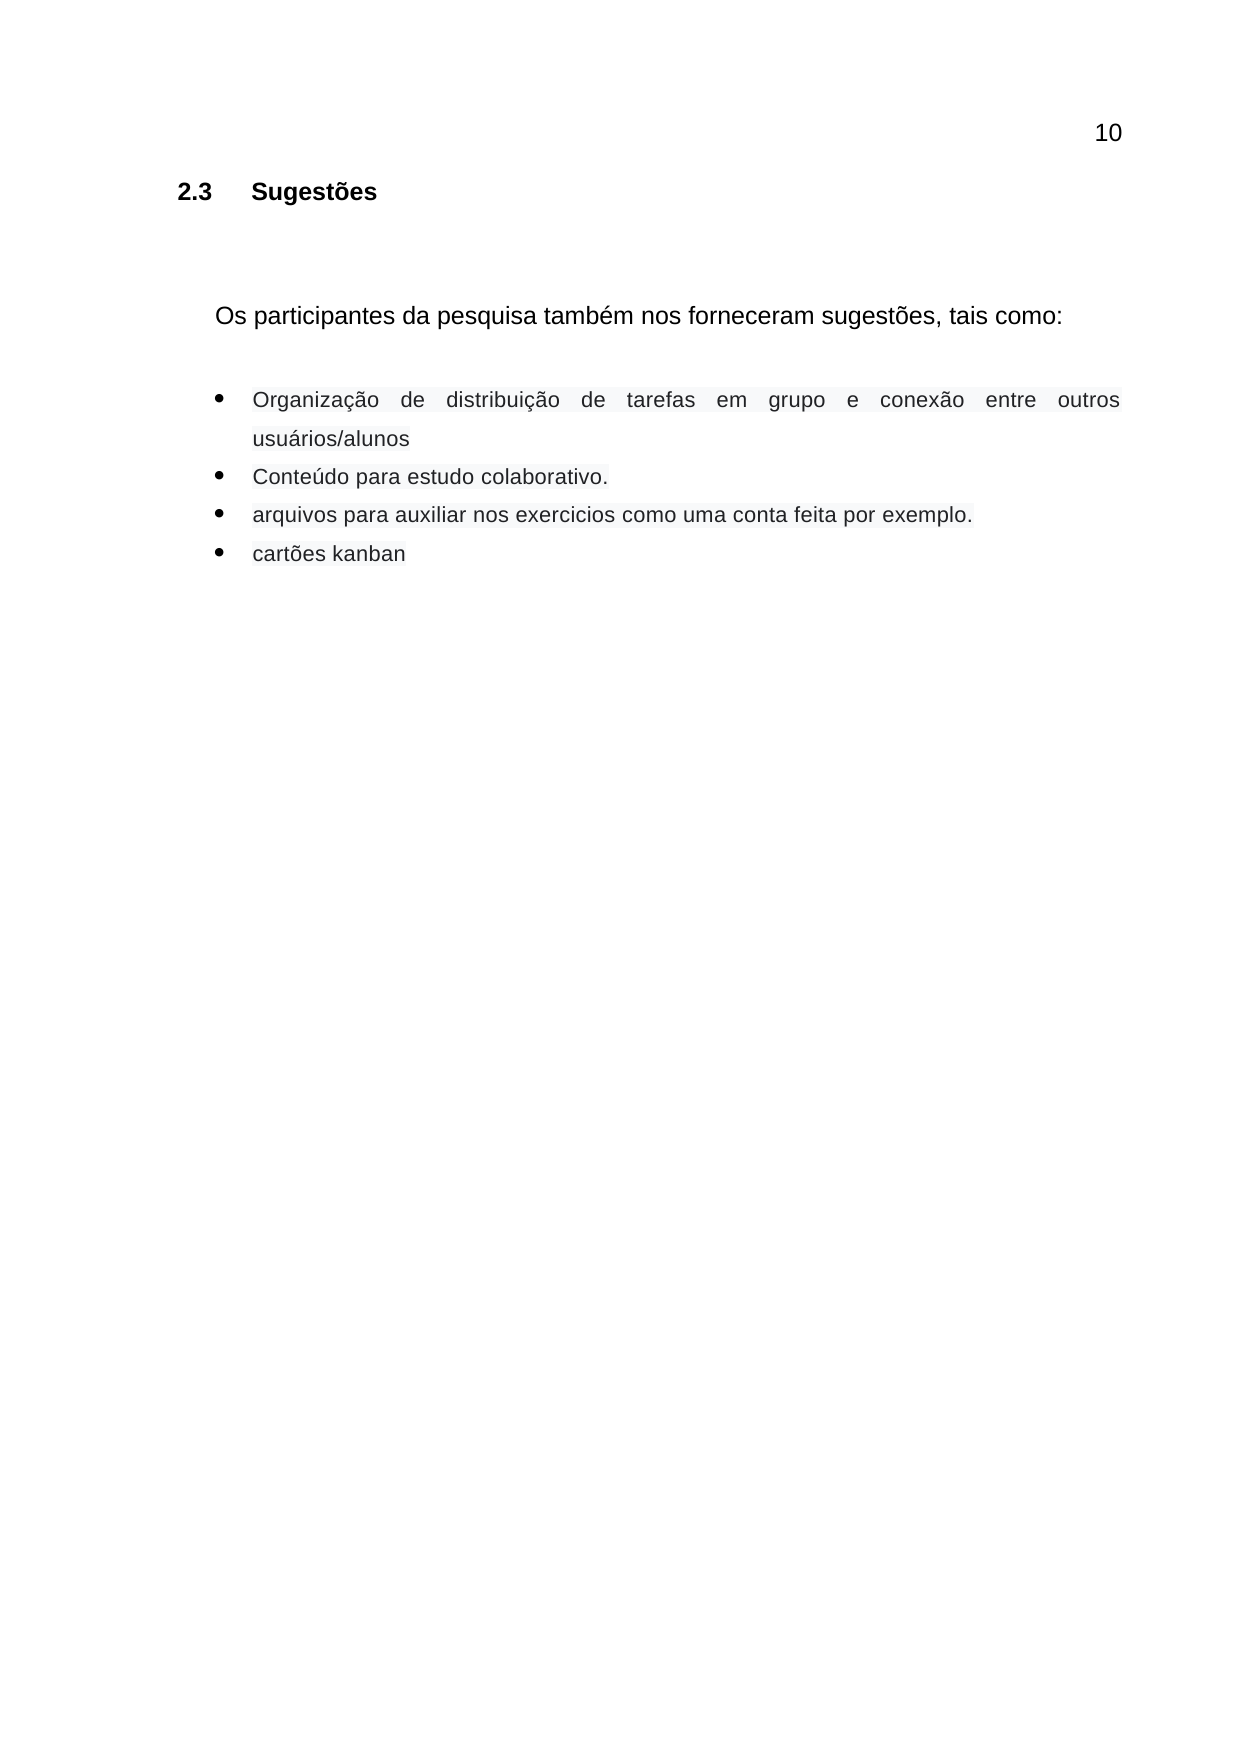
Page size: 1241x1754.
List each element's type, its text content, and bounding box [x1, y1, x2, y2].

subtitle Sugestões [177, 177, 1122, 206]
list arquivos para auxiliar nos exercicios como uma conta feita por exemplo. [215, 502, 1122, 528]
list Conteúdo para estudo colaborativo. [215, 463, 1122, 489]
list Organização de distribuição de tarefas em grupo e conexão entre outros usuários/alunos [215, 387, 1122, 451]
text Os participantes da pesquisa também nos forneceram sugestões, tais como: [177, 301, 1122, 330]
list cartões kanban [215, 541, 1122, 567]
